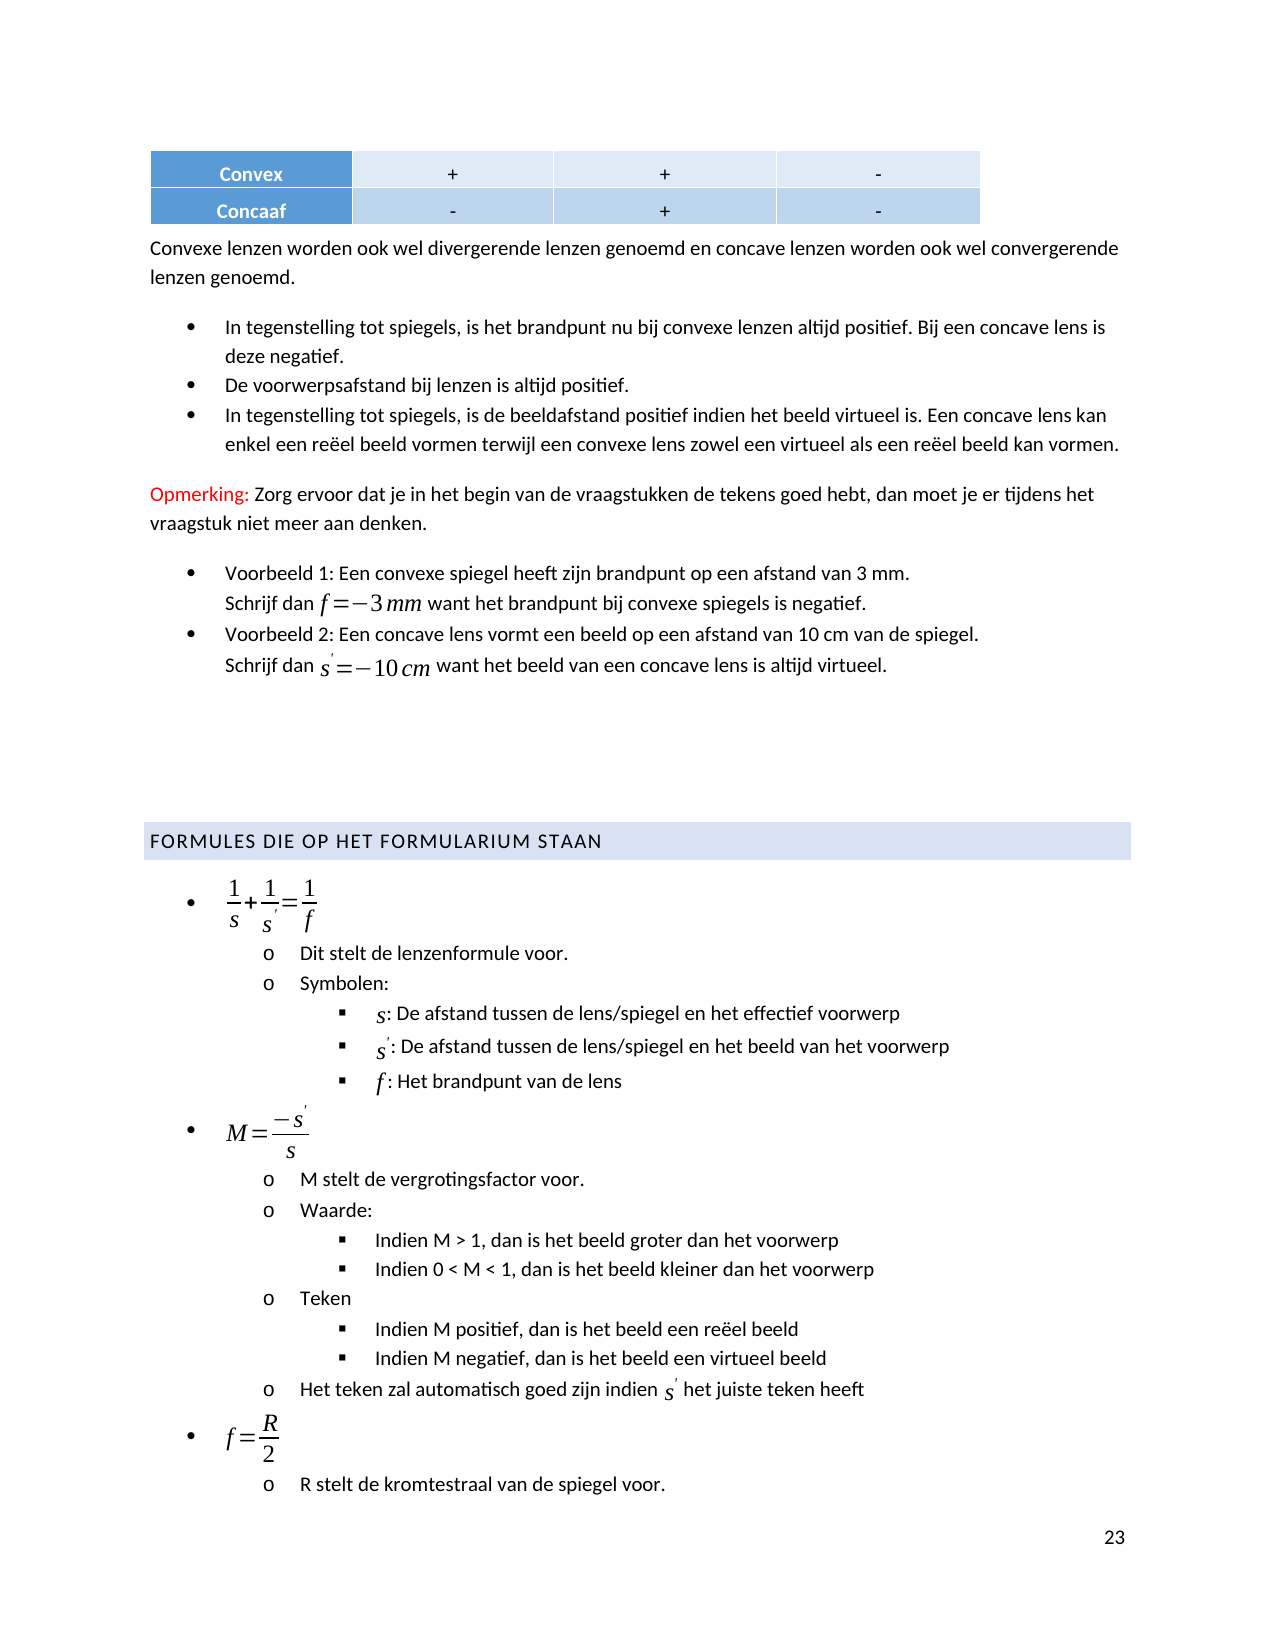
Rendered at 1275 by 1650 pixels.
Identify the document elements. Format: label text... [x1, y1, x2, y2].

table_cell + [353, 151, 553, 187]
list : Het brandpunt van de lens [337, 1068, 1125, 1097]
table_cell Convex [151, 151, 352, 187]
list Schrijf dan want het brandpunt bij convexe spiegels is negatief. [225, 589, 1125, 617]
list Schrijf dan want het beeld van een concave lens is altijd virtueel. [225, 650, 1125, 681]
list Voorbeeld 2: Een concave lens vormt een beeld op een afstand van 10 cm van de spiegel. [187, 621, 1125, 646]
list Dit stelt de lenzenformule voor. [262, 940, 1125, 966]
list Indien M > 1, dan is het beeld groter dan het voorwerp [337, 1227, 1125, 1253]
text Opmerking: Zorg ervoor dat je in het begin van de vraagstukken de tekens goed hebt, dan moet je er tijdens het vraagstuk niet meer aan denken. [150, 481, 1125, 536]
list Het teken zal automatisch goed zijn indien het juiste teken heeft [262, 1374, 1125, 1405]
table_cell - [777, 188, 980, 224]
list Teken [262, 1286, 1125, 1312]
list : De afstand tussen de lens/spiegel en het effectief voorwerp [337, 1001, 1125, 1029]
list M stelt de vergrotingsfactor voor. [262, 1166, 1125, 1193]
text Convexe lenzen worden ook wel divergerende lenzen genoemd en concave lenzen worden ook wel convergerende lenzen genoemd. [150, 235, 1125, 290]
list Indien 0 < M < 1, dan is het beeld kleiner dan het voorwerp [337, 1256, 1125, 1282]
table_cell + [554, 151, 776, 187]
list In tegenstelling tot spiegels, is de beeldafstand positief indien het beeld virtueel is. Een concave lens kan enkel een reëel beeld vormen terwijl een convexe lens zowel een virtueel als een reëel beeld kan vormen. [187, 402, 1125, 456]
list R stelt de kromtestraal van de spiegel voor. [262, 1471, 1125, 1498]
list : De afstand tussen de lens/spiegel en het beeld van het voorwerp [337, 1033, 1125, 1064]
list In tegenstelling tot spiegels, is het brandpunt nu bij convexe lenzen altijd positief. Bij een concave lens is deze negatief. [187, 314, 1125, 369]
list De voorwerpsafstand bij lenzen is altijd positief. [187, 373, 1125, 398]
subtitle Formules die op het formularium staan [150, 829, 1125, 854]
list Indien M negatief, dan is het beeld een virtueel beeld [337, 1345, 1125, 1371]
list Indien M positief, dan is het beeld een reëel beeld [337, 1316, 1125, 1341]
list Waarde: [262, 1197, 1125, 1223]
table_cell Concaaf [151, 188, 352, 224]
table_cell - [353, 188, 553, 224]
table_cell + [554, 188, 776, 224]
table_cell - [777, 151, 980, 187]
list Symbolen: [262, 970, 1125, 997]
list Voorbeeld 1: Een convexe spiegel heeft zijn brandpunt op een afstand van 3 mm. [187, 560, 1125, 586]
